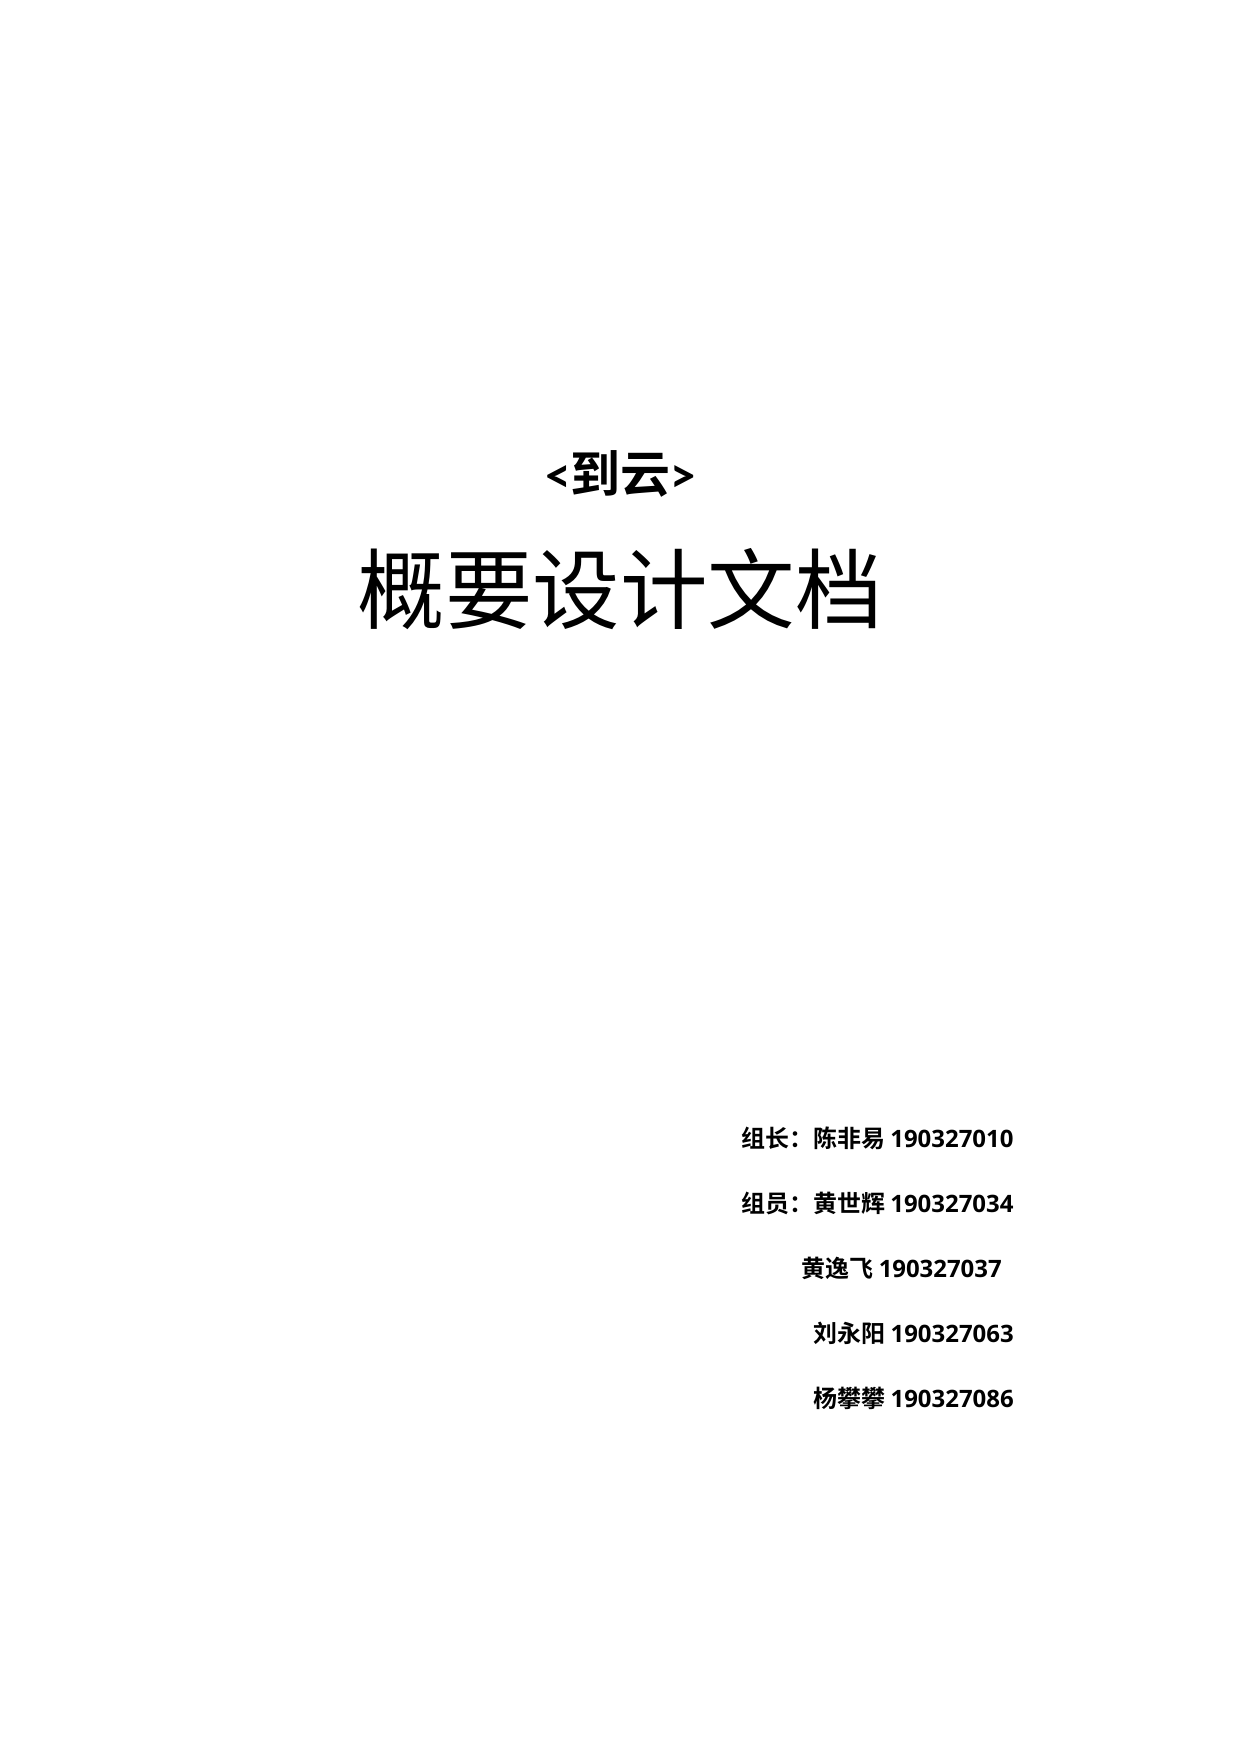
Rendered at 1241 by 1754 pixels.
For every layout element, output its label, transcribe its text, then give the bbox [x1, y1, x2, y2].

text <到云> [187, 422, 1053, 519]
text 刘永阳 190327063 [669, 1299, 1053, 1364]
text 组员：黄世辉 190327034 [669, 1169, 1053, 1234]
text 黄逸飞 190327037 [187, 1234, 1053, 1299]
text 杨攀攀 190327086 [669, 1364, 1053, 1429]
text 组长：陈非易 190327010 [669, 1104, 1053, 1169]
text 概要设计文档 [187, 519, 1053, 649]
